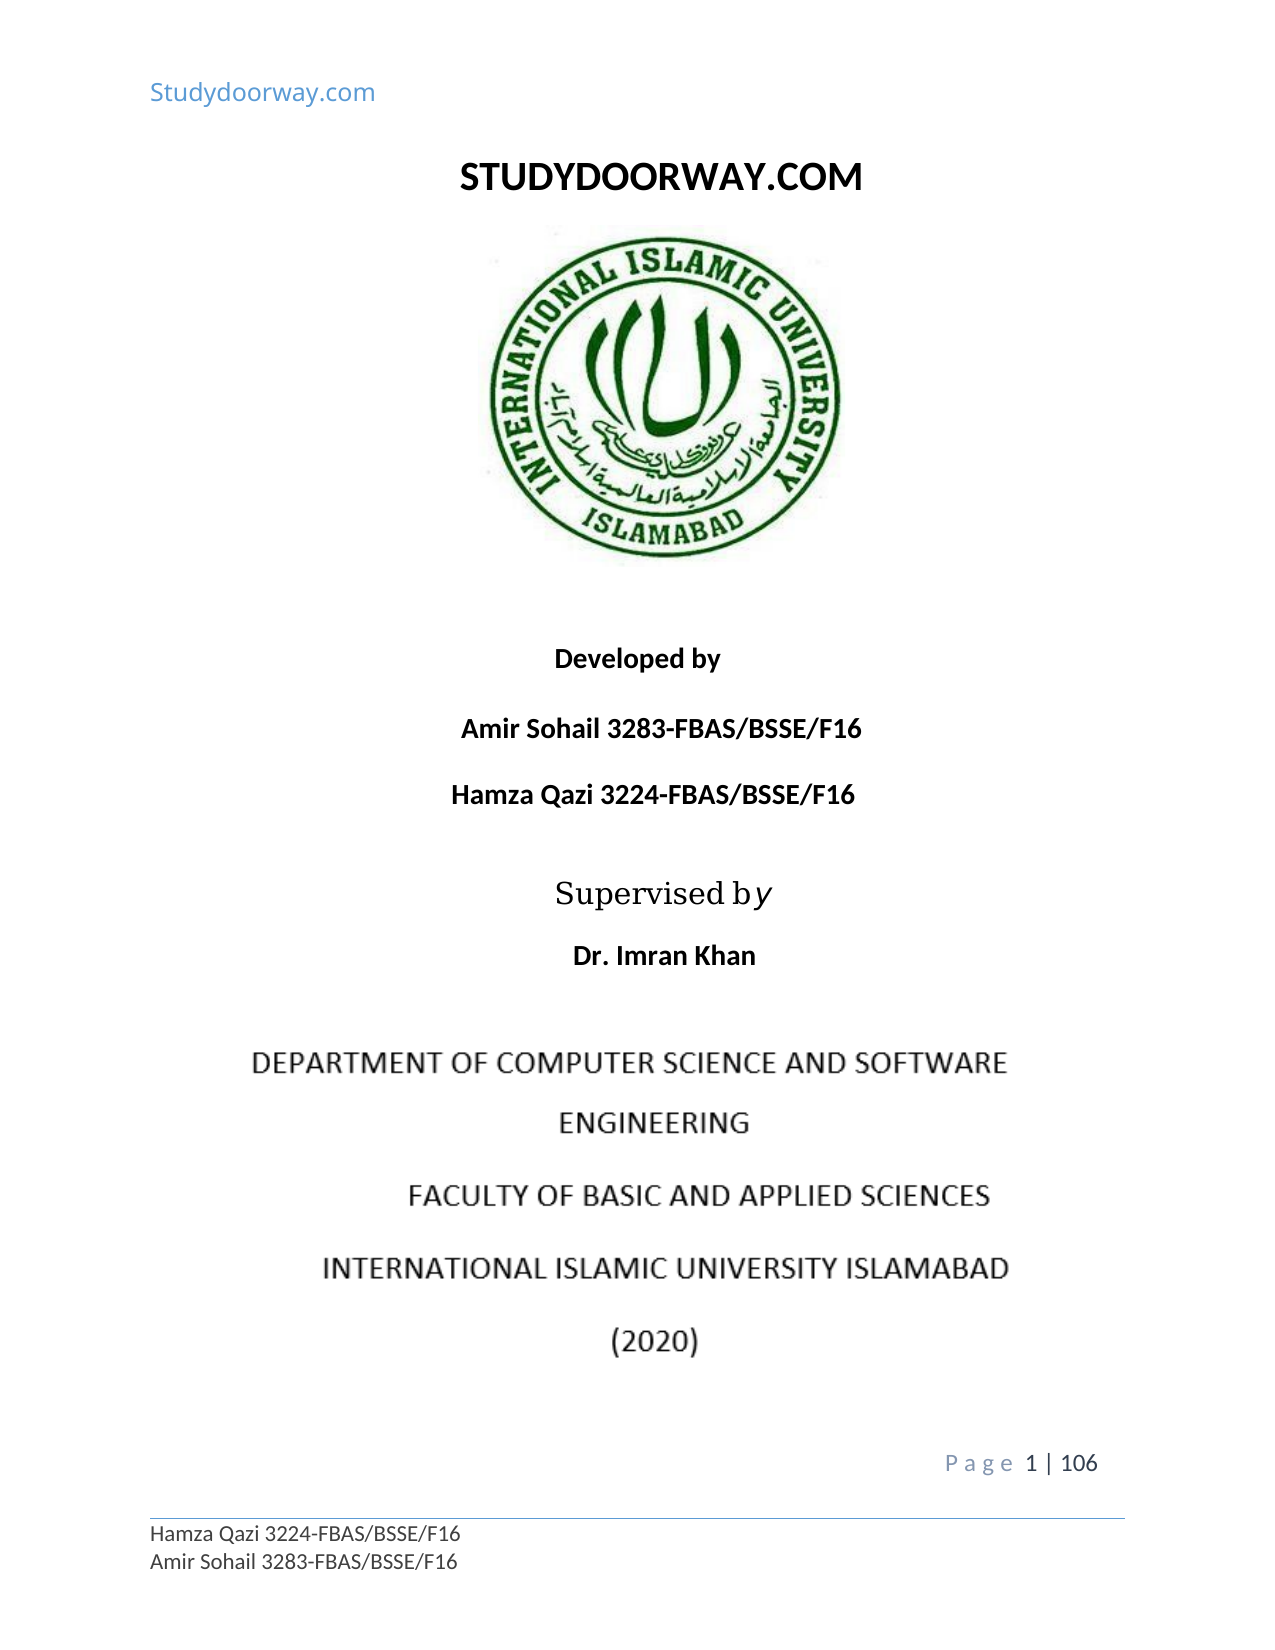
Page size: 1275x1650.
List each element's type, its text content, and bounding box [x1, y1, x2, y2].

text STUDYDOORWAY.COM [198, 150, 1125, 201]
text Supervised b𝘺 [204, 875, 1124, 911]
text Hamza Qazi 3224-FBAS/BSSE/F16 [198, 775, 1124, 811]
text Developed by [150, 640, 1125, 676]
picture [150, 999, 1150, 1410]
picture [477, 225, 846, 567]
text Dr. Imran Khan [204, 937, 1124, 973]
text Amir Sohail 3283-FBAS/BSSE/F16 [198, 710, 1125, 746]
